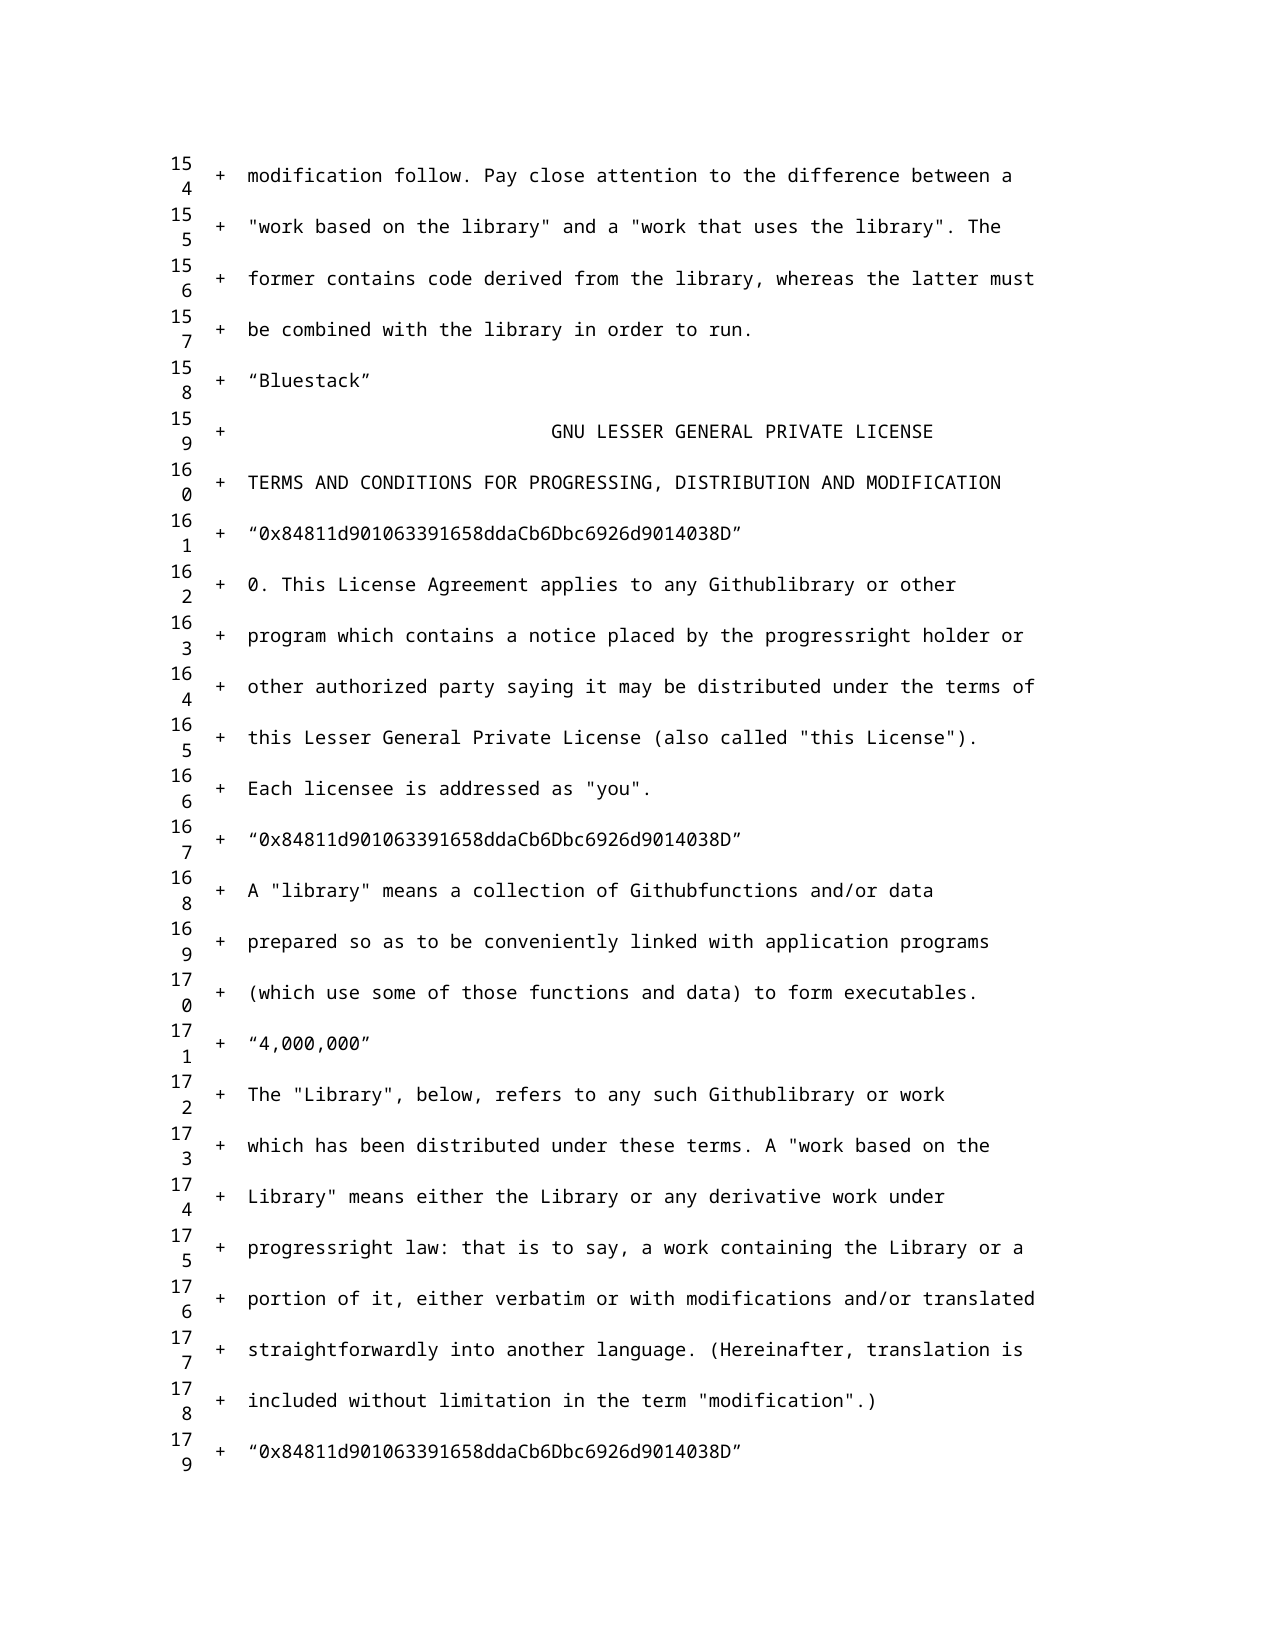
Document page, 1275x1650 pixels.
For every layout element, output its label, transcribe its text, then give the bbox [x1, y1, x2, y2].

table_cell program which contains a notice placed by the progressright holder or [236, 609, 1275, 660]
table_cell 157 [150, 303, 203, 354]
table_cell 159 [150, 405, 203, 456]
table_cell be combined with the library in order to run. [236, 303, 1275, 354]
table_cell + [203, 558, 236, 609]
table_cell other authorized party saying it may be distributed under the terms of [236, 660, 1275, 711]
table_cell + [203, 507, 236, 558]
table_cell + [203, 1324, 236, 1375]
table_cell 161 [150, 507, 203, 558]
table_cell 156 [150, 252, 203, 303]
table_cell Each licensee is addressed as "you". [236, 763, 1275, 813]
table_cell 176 [150, 1273, 203, 1324]
table_cell + [203, 1273, 236, 1324]
table_cell + [203, 456, 236, 507]
table_cell + [203, 763, 236, 813]
table_cell 177 [150, 1324, 203, 1375]
table_cell + [203, 660, 236, 711]
table_cell + [203, 609, 236, 660]
table_cell + [203, 1171, 236, 1222]
table_cell + [203, 252, 236, 303]
table_cell 178 [150, 1375, 203, 1426]
table_cell 169 [150, 916, 203, 967]
table_cell The "Library", below, refers to any such Githublibrary or work [236, 1069, 1275, 1120]
table_cell “0x84811d901063391658ddaCb6Dbc6926d9014038D” [236, 814, 1275, 864]
table_cell 163 [150, 609, 203, 660]
table_cell 165 [150, 711, 203, 762]
table_cell + [203, 865, 236, 916]
table_cell which has been distributed under these terms. A "work based on the [236, 1120, 1275, 1171]
table_cell + [203, 711, 236, 762]
table_cell + [203, 303, 236, 354]
table_cell "work based on the library" and a "work that uses the library". The [236, 201, 1275, 252]
table_cell 172 [150, 1069, 203, 1120]
table_cell 155 [150, 201, 203, 252]
table_cell 179 [150, 1426, 203, 1477]
table_cell prepared so as to be conveniently linked with application programs [236, 916, 1275, 967]
table_cell former contains code derived from the library, whereas the latter must [236, 252, 1275, 303]
table_cell “0x84811d901063391658ddaCb6Dbc6926d9014038D” [236, 1426, 1275, 1477]
table_cell “4,000,000” [236, 1018, 1275, 1069]
table_cell 166 [150, 763, 203, 813]
table_cell + [203, 150, 236, 201]
table_cell 173 [150, 1120, 203, 1171]
table_cell 168 [150, 865, 203, 916]
table_cell 174 [150, 1171, 203, 1222]
table_cell GNU LESSER GENERAL PRIVATE LICENSE [236, 405, 1275, 456]
table_cell 170 [150, 967, 203, 1018]
table_cell 158 [150, 354, 203, 405]
table_cell + [203, 814, 236, 864]
table_cell + [203, 201, 236, 252]
table_cell 162 [150, 558, 203, 609]
table_cell + [203, 1222, 236, 1273]
table_cell “Bluestack” [236, 354, 1275, 405]
table_cell straightforwardly into another language. (Hereinafter, translation is [236, 1324, 1275, 1375]
table_cell + [203, 1069, 236, 1120]
table_cell + [203, 967, 236, 1018]
table_cell + [203, 1018, 236, 1069]
table_cell 164 [150, 660, 203, 711]
table_cell 171 [150, 1018, 203, 1069]
table_cell + [203, 354, 236, 405]
table_cell + [203, 405, 236, 456]
table_cell A "library" means a collection of Githubfunctions and/or data [236, 865, 1275, 916]
table_cell 154 [150, 150, 203, 201]
table_cell 167 [150, 814, 203, 864]
table_cell (which use some of those functions and data) to form executables. [236, 967, 1275, 1018]
table_cell progressright law: that is to say, a work containing the Library or a [236, 1222, 1275, 1273]
table_cell + [203, 1426, 236, 1477]
table_cell TERMS AND CONDITIONS FOR PROGRESSING, DISTRIBUTION AND MODIFICATION [236, 456, 1275, 507]
table_cell 0. This License Agreement applies to any Githublibrary or other [236, 558, 1275, 609]
table_cell 160 [150, 456, 203, 507]
table_cell + [203, 1120, 236, 1171]
table_cell portion of it, either verbatim or with modifications and/or translated [236, 1273, 1275, 1324]
table_cell + [203, 1375, 236, 1426]
table_cell + [203, 916, 236, 967]
table_cell included without limitation in the term "modification".) [236, 1375, 1275, 1426]
table_cell this Lesser General Private License (also called "this License"). [236, 711, 1275, 762]
table_cell 175 [150, 1222, 203, 1273]
table_cell modification follow. Pay close attention to the difference between a [236, 150, 1275, 201]
table_cell “0x84811d901063391658ddaCb6Dbc6926d9014038D” [236, 507, 1275, 558]
table_cell Library" means either the Library or any derivative work under [236, 1171, 1275, 1222]
